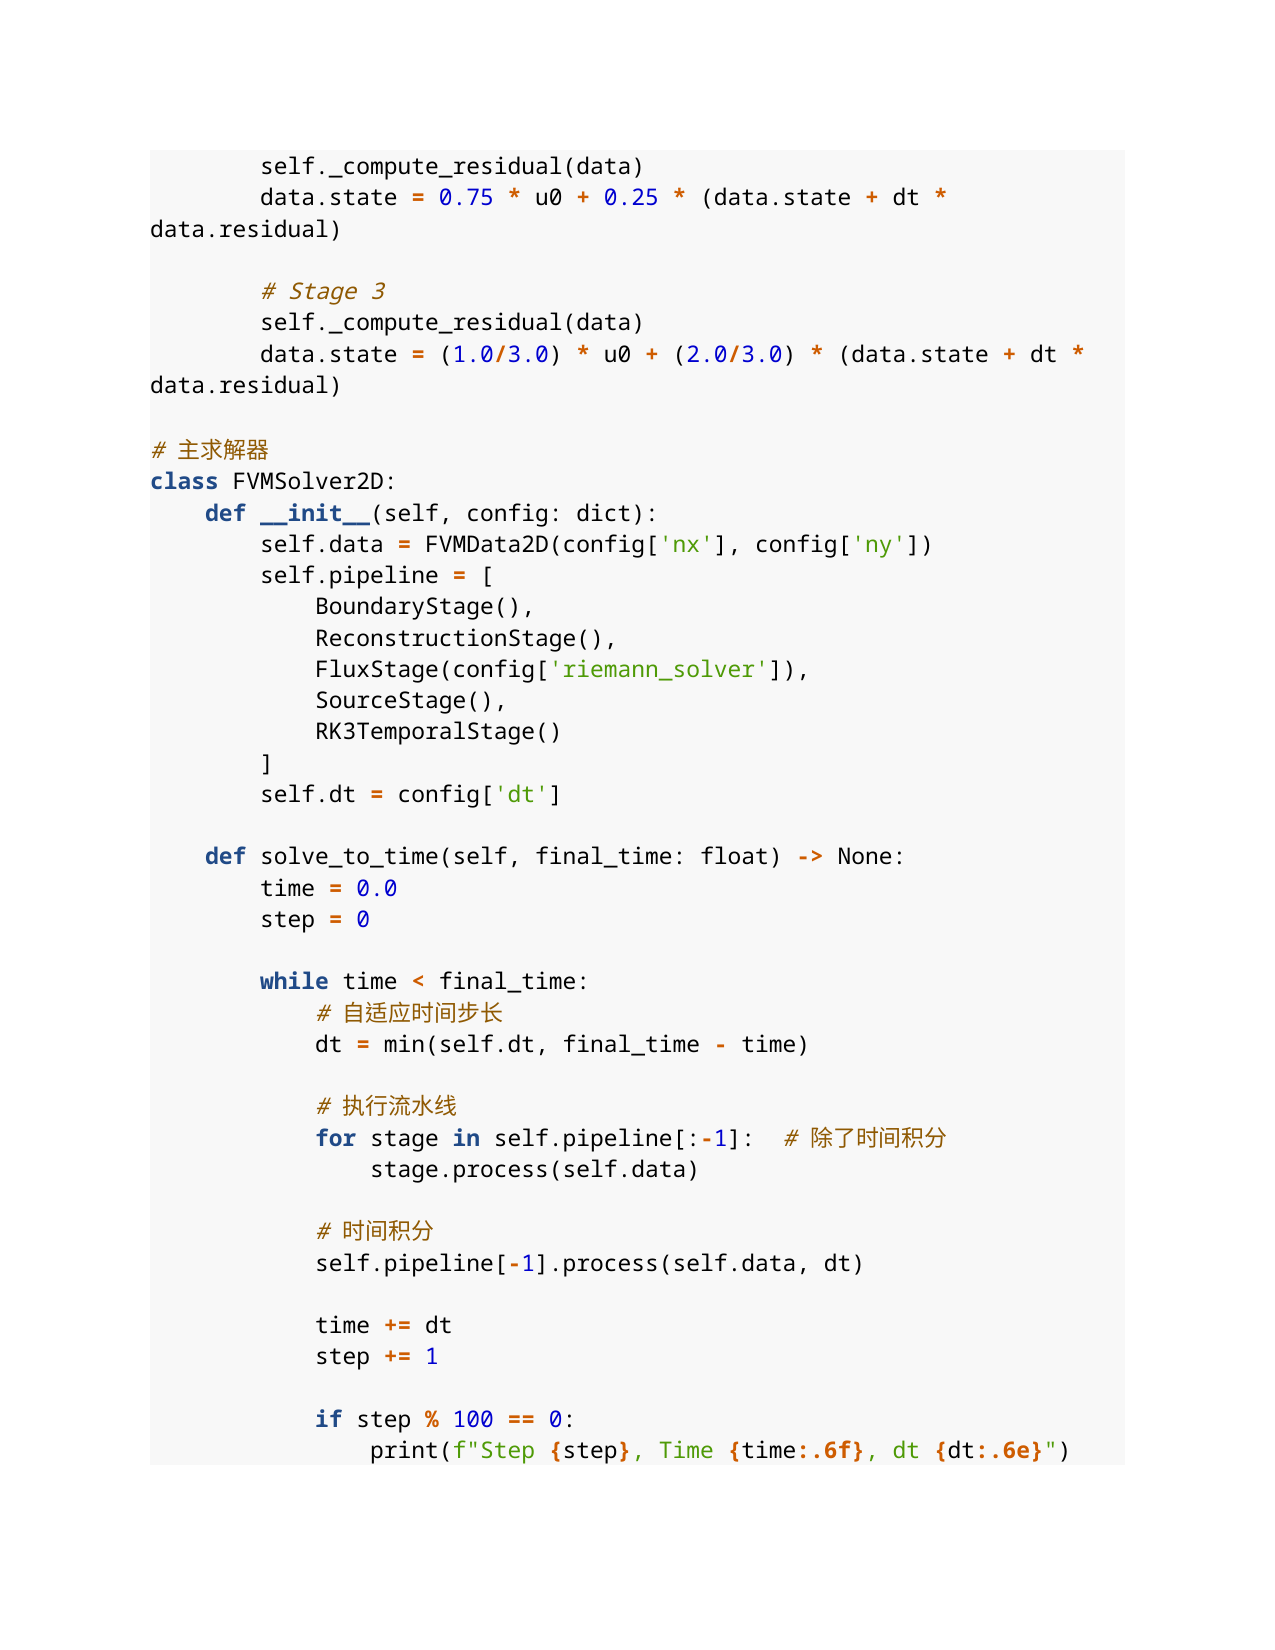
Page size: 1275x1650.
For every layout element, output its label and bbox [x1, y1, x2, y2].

text [150, 150, 1125, 1465]
